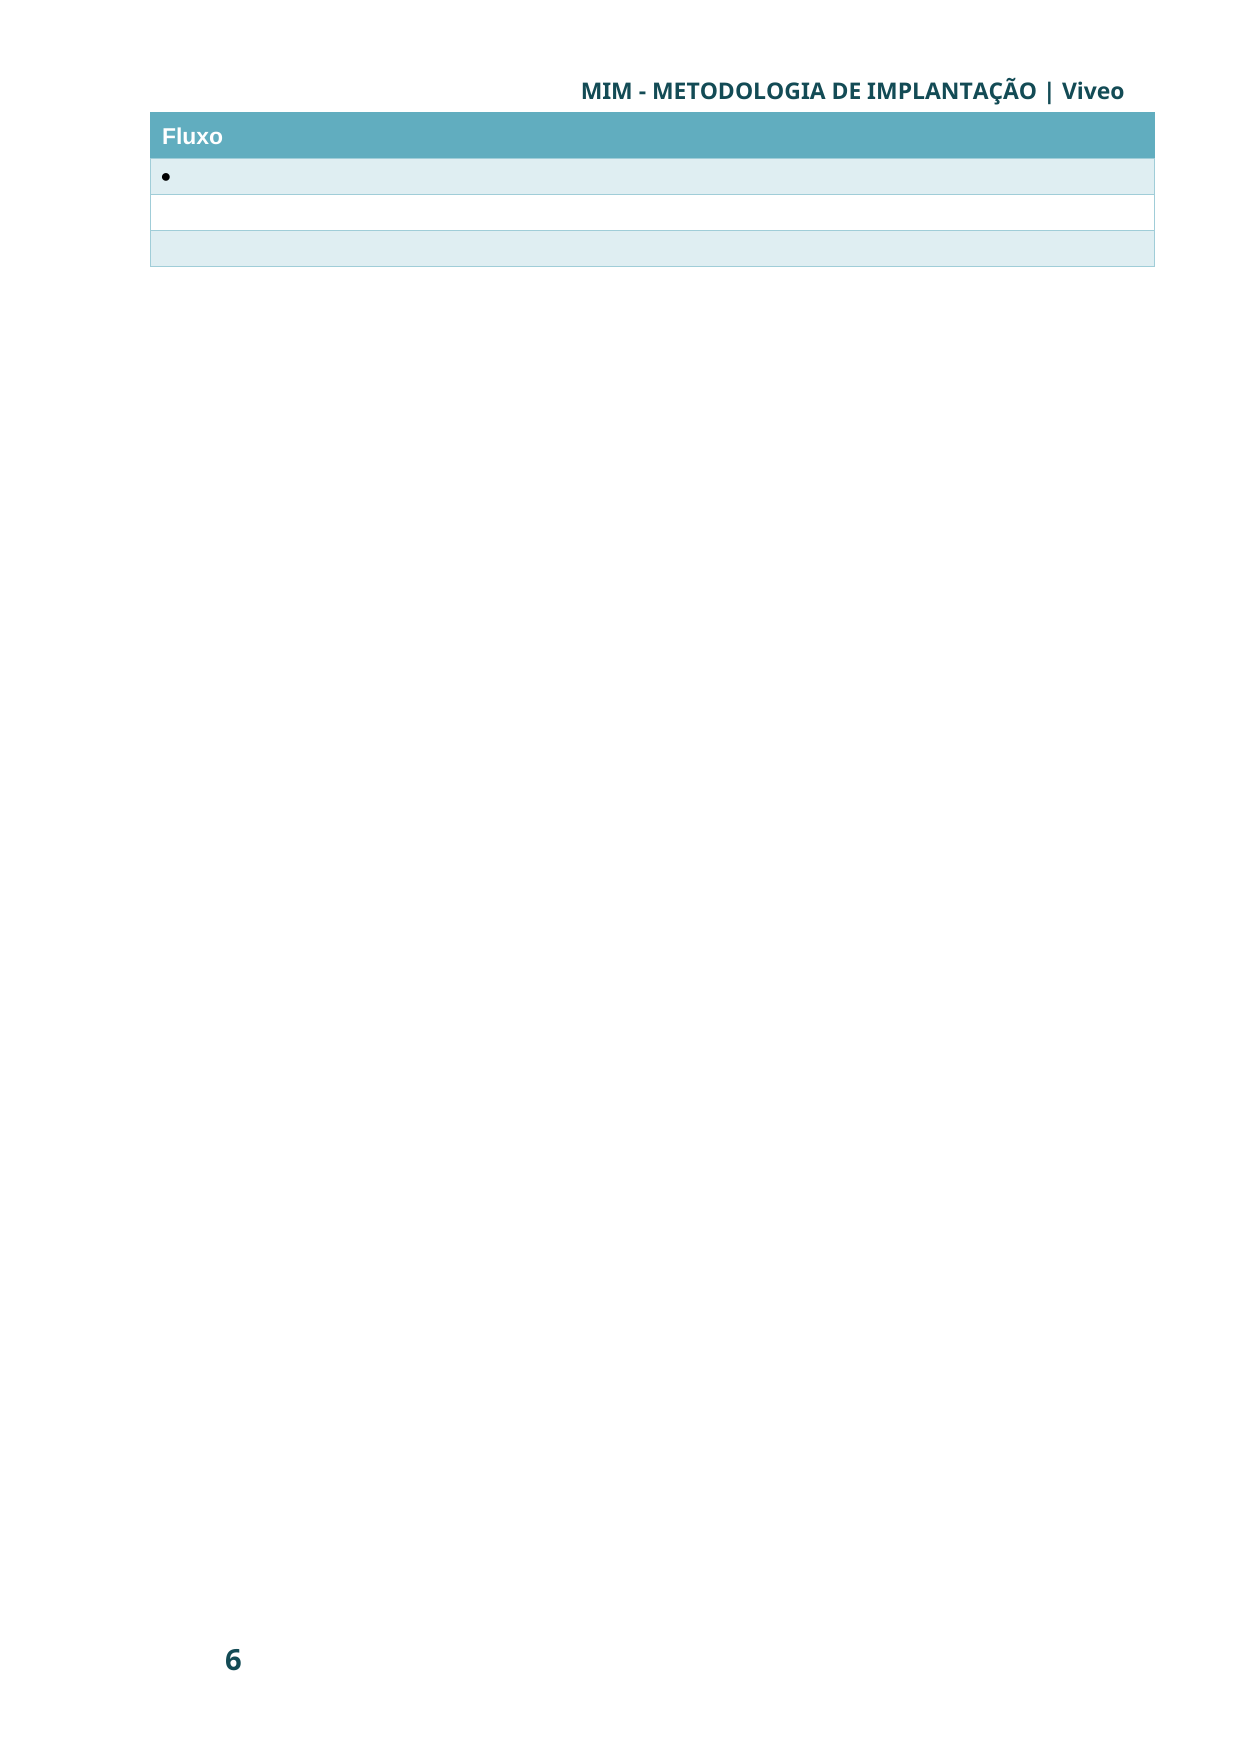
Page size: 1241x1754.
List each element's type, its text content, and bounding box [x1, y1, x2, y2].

table_cell [151, 159, 1154, 194]
table_cell [151, 195, 1154, 230]
table_header Fluxo [151, 113, 1154, 158]
table_cell [151, 231, 1154, 266]
